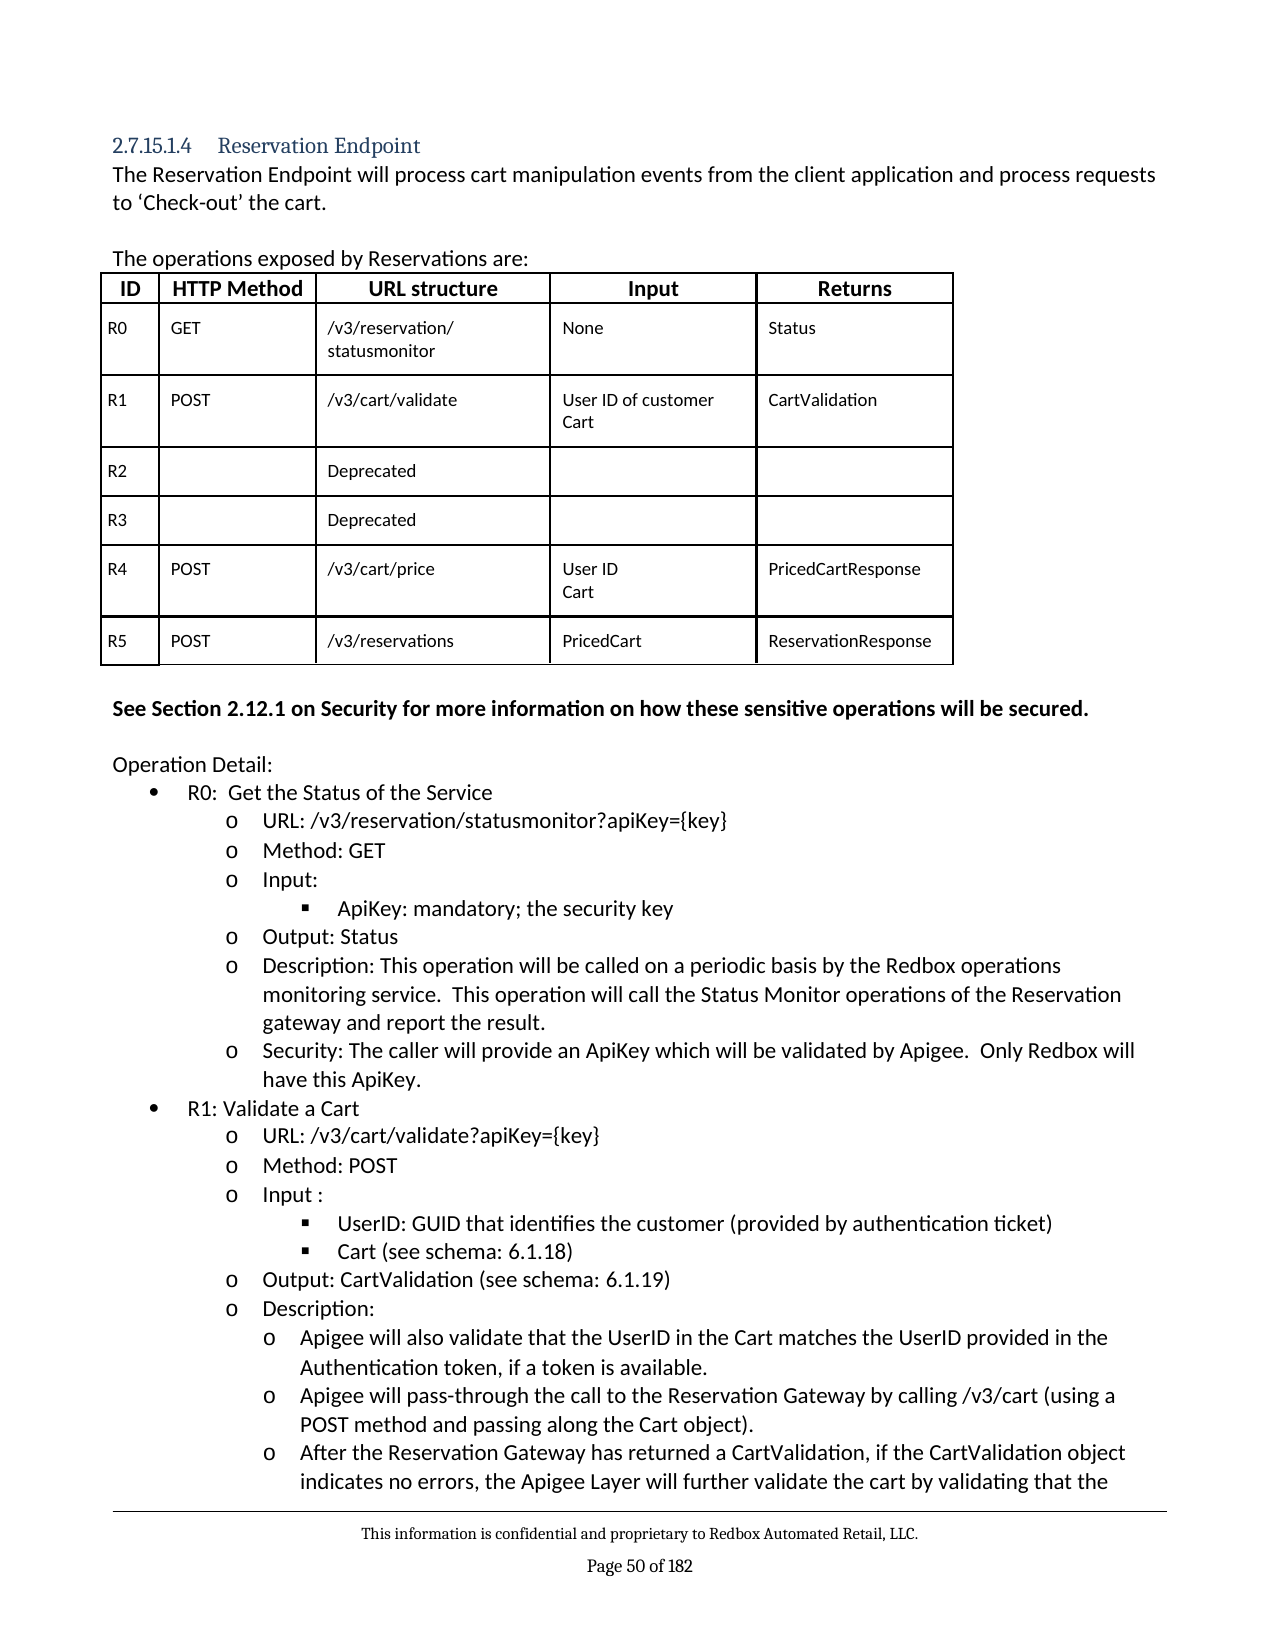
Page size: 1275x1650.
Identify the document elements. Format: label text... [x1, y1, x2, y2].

list Apigee will pass-through the call to the Reservation Gateway by calling /v3/cart (using a POST method and passing along the Cart object). [262, 1381, 1162, 1438]
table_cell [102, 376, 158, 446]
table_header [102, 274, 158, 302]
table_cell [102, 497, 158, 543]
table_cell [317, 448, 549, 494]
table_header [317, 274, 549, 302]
text Operation Detail: [112, 751, 1162, 778]
subtitle Reservation Endpoint [112, 133, 1162, 160]
list URL: /v3/reservation/statusmonitor?apiKey={key} [225, 807, 1162, 836]
list UserID: GUID that identifies the customer (provided by authentication ticket) [300, 1209, 1162, 1237]
list Description: [225, 1294, 1162, 1323]
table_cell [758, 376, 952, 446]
list Description: This operation will be called on a periodic basis by the Redbox operations monitoring service. This operation will call the Status Monitor operations of the Reservation gateway and report the result. [225, 951, 1162, 1036]
list Input: [225, 865, 1162, 894]
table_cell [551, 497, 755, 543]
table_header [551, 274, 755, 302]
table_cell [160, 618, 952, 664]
list Security: The caller will provide an ApiKey which will be validated by Apigee. Only Redbox will have this ApiKey. [225, 1036, 1162, 1094]
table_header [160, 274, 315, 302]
list Cart (see schema: 6.1.18) [300, 1237, 1162, 1265]
list Output: Status [225, 922, 1162, 951]
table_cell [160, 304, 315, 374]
list R1: Validate a Cart [150, 1094, 1162, 1122]
list Input : [225, 1180, 1162, 1209]
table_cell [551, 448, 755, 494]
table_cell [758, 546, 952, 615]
list ApiKey: mandatory; the security key [300, 894, 1162, 922]
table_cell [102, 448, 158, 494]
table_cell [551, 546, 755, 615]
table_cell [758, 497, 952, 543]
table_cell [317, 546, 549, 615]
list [262, 1438, 1162, 1495]
text See Section 3.13.1 on Security for more information on how these sensitive operations will be secured. [112, 694, 1162, 722]
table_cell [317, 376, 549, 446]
list URL: /v3/cart/validate?apiKey={key} [225, 1122, 1162, 1151]
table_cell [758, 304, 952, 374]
list R0: Get the Status of the Service [150, 778, 1162, 807]
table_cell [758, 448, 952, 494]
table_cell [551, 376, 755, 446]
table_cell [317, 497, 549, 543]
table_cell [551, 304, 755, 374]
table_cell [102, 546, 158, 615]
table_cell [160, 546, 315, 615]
list Output: CartValidation (see schema: 6.1.19) [225, 1265, 1162, 1294]
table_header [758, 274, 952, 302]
text The operations exposed by Reservations are: [112, 244, 1162, 272]
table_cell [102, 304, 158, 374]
list Method: GET [225, 836, 1162, 865]
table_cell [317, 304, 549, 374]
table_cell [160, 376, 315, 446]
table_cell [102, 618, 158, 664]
list Apigee will also validate that the UserID in the Cart matches the UserID provided in the Authentication token, if a token is available. [262, 1323, 1162, 1381]
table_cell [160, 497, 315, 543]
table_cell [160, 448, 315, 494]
list Method: POST [225, 1151, 1162, 1180]
text The Reservation Endpoint will process cart manipulation events from the client application and process requests to ‘Check-out’ the cart. [112, 160, 1162, 216]
